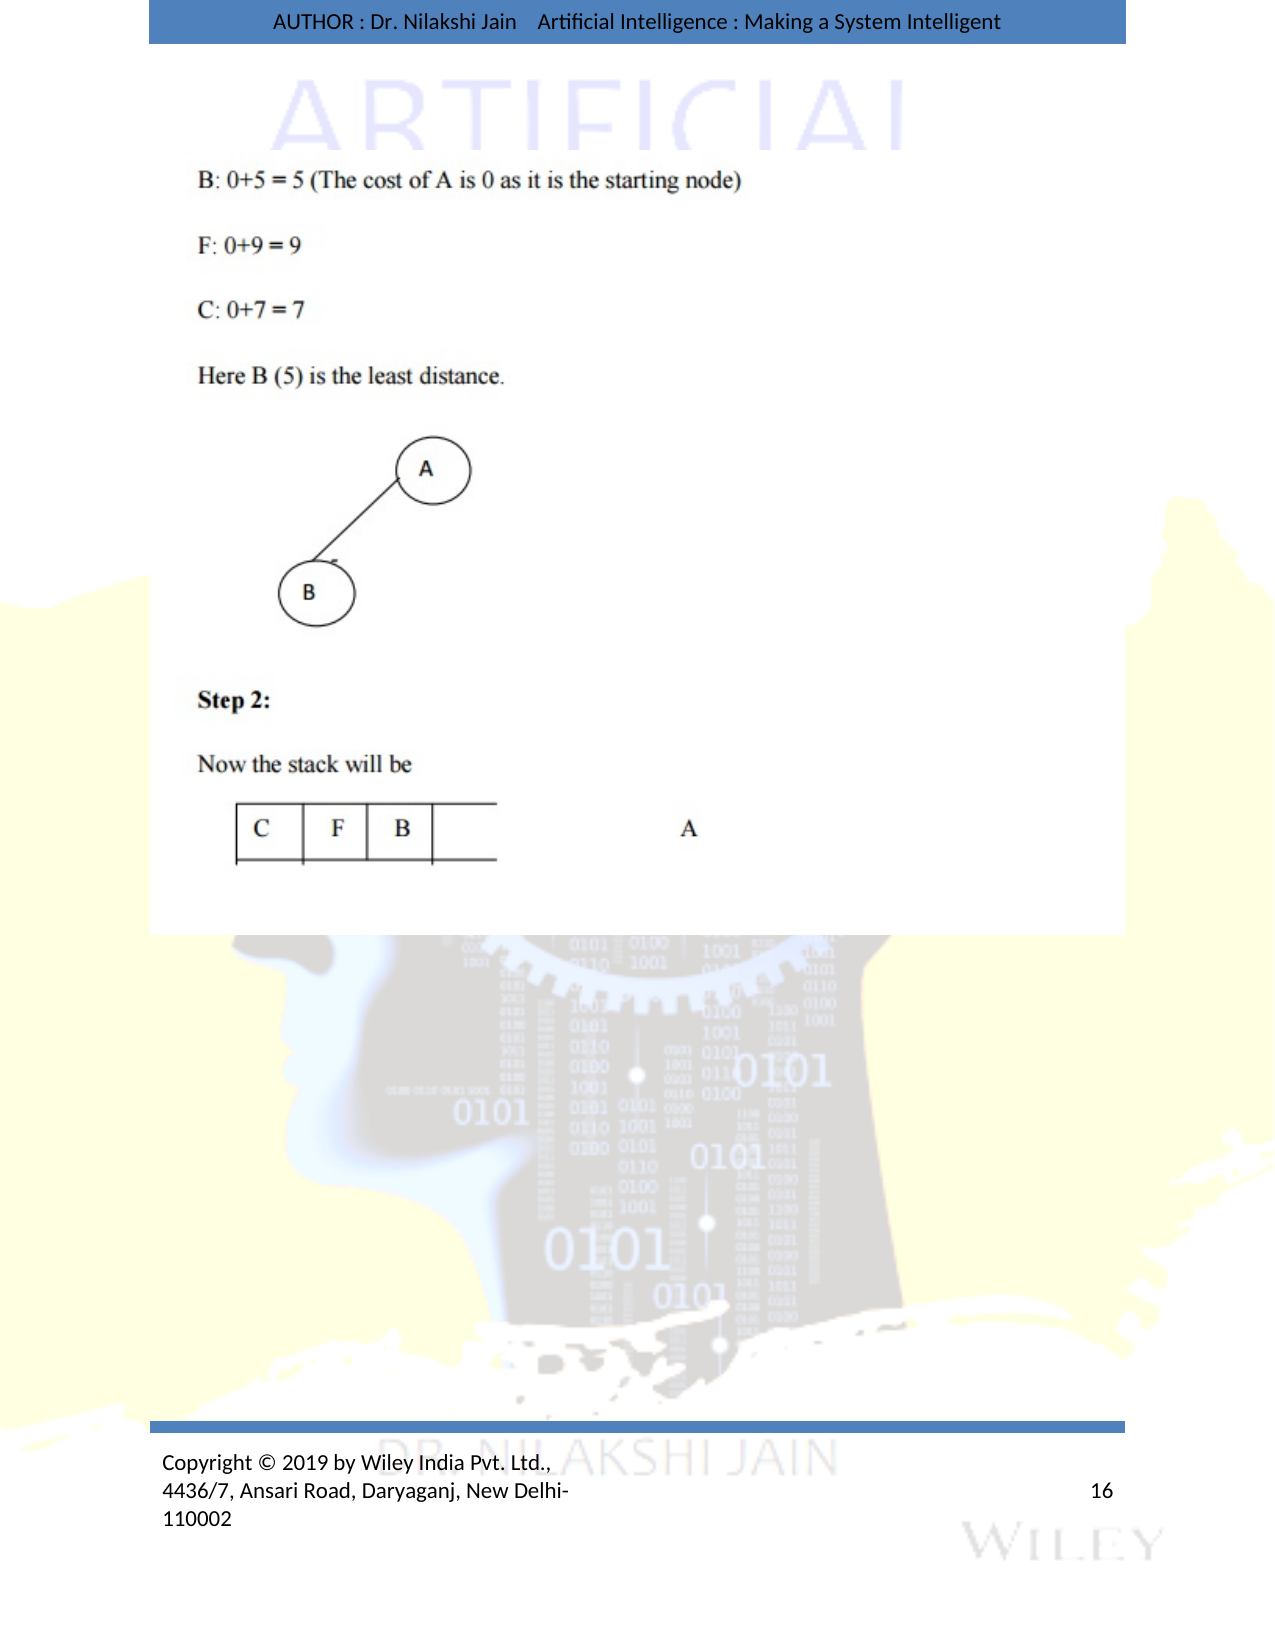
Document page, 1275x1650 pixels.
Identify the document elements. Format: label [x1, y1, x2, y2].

picture [150, 150, 765, 871]
